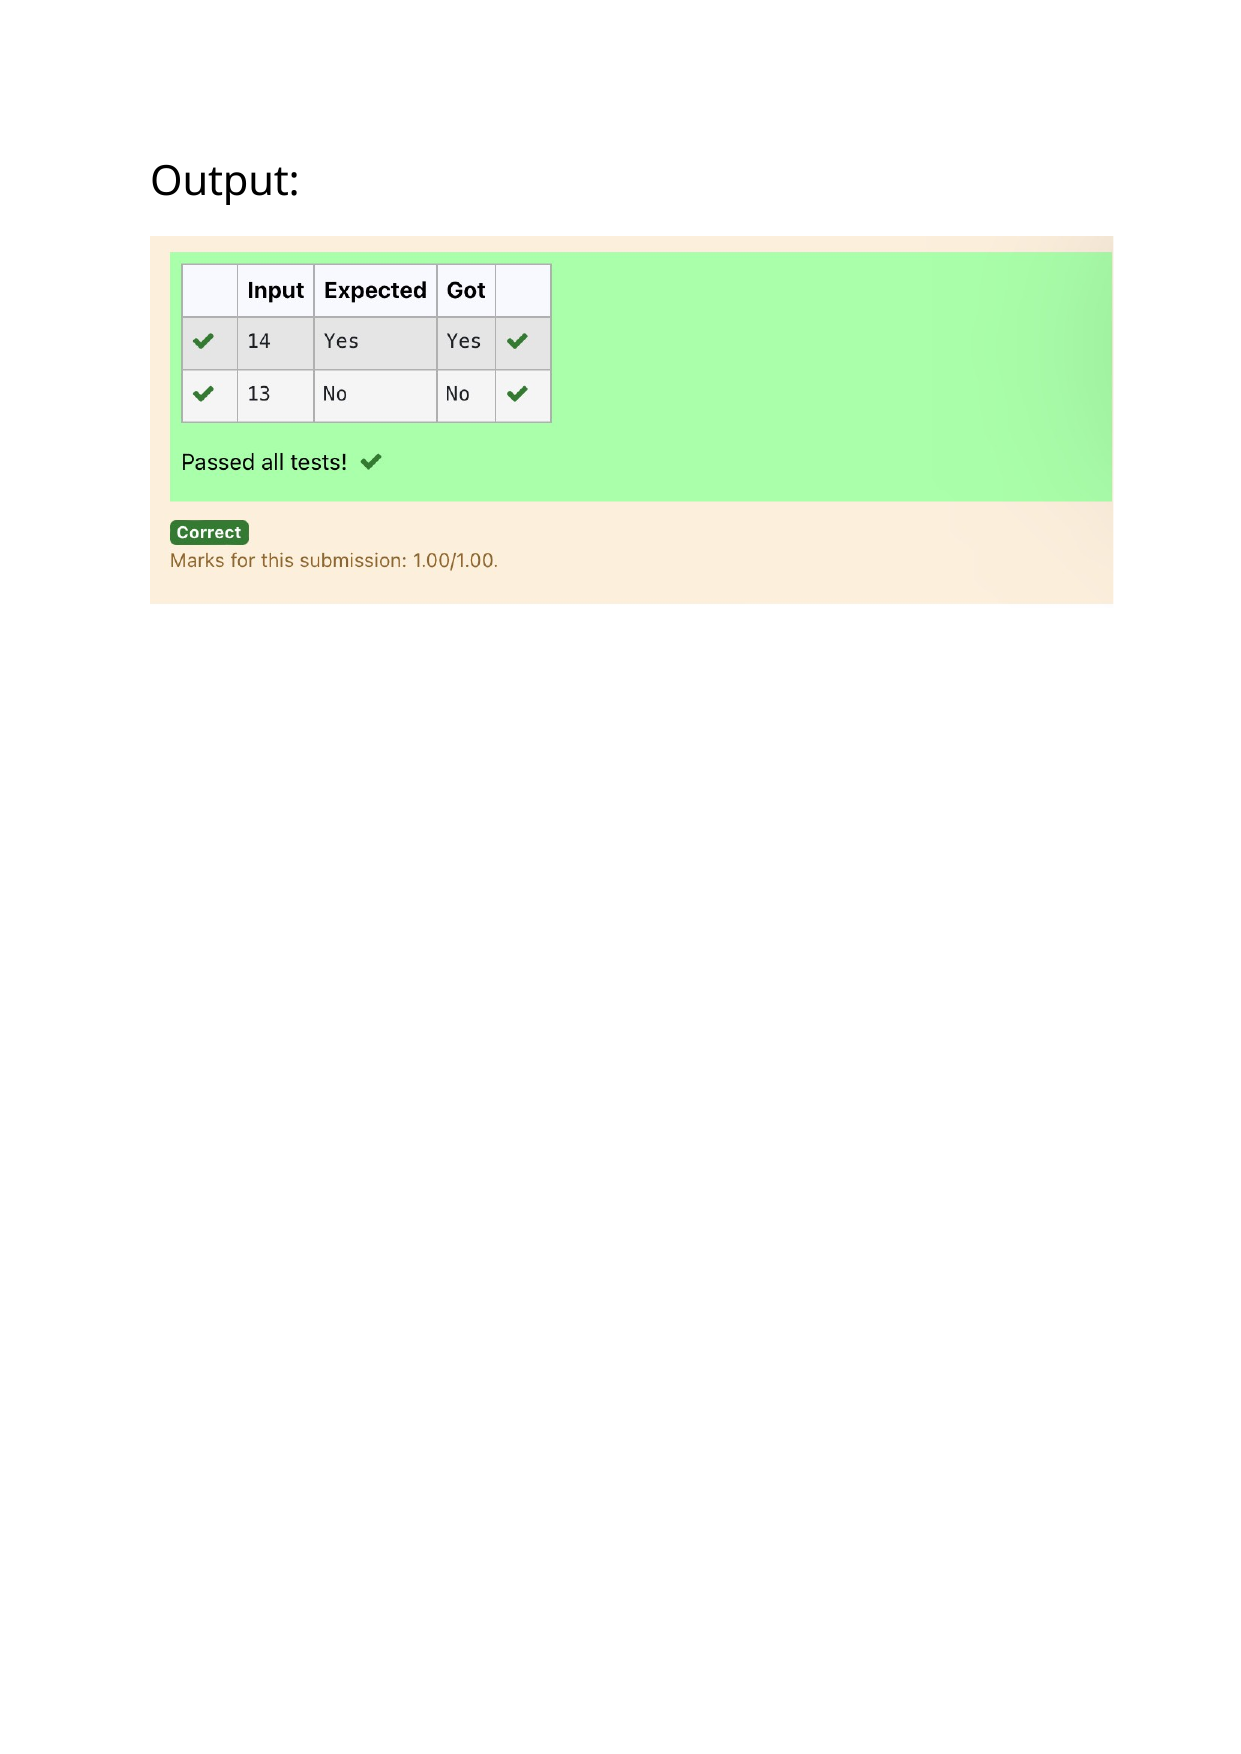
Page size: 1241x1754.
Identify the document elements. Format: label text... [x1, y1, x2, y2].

picture [150, 236, 1114, 608]
subtitle Output: [150, 151, 1203, 207]
